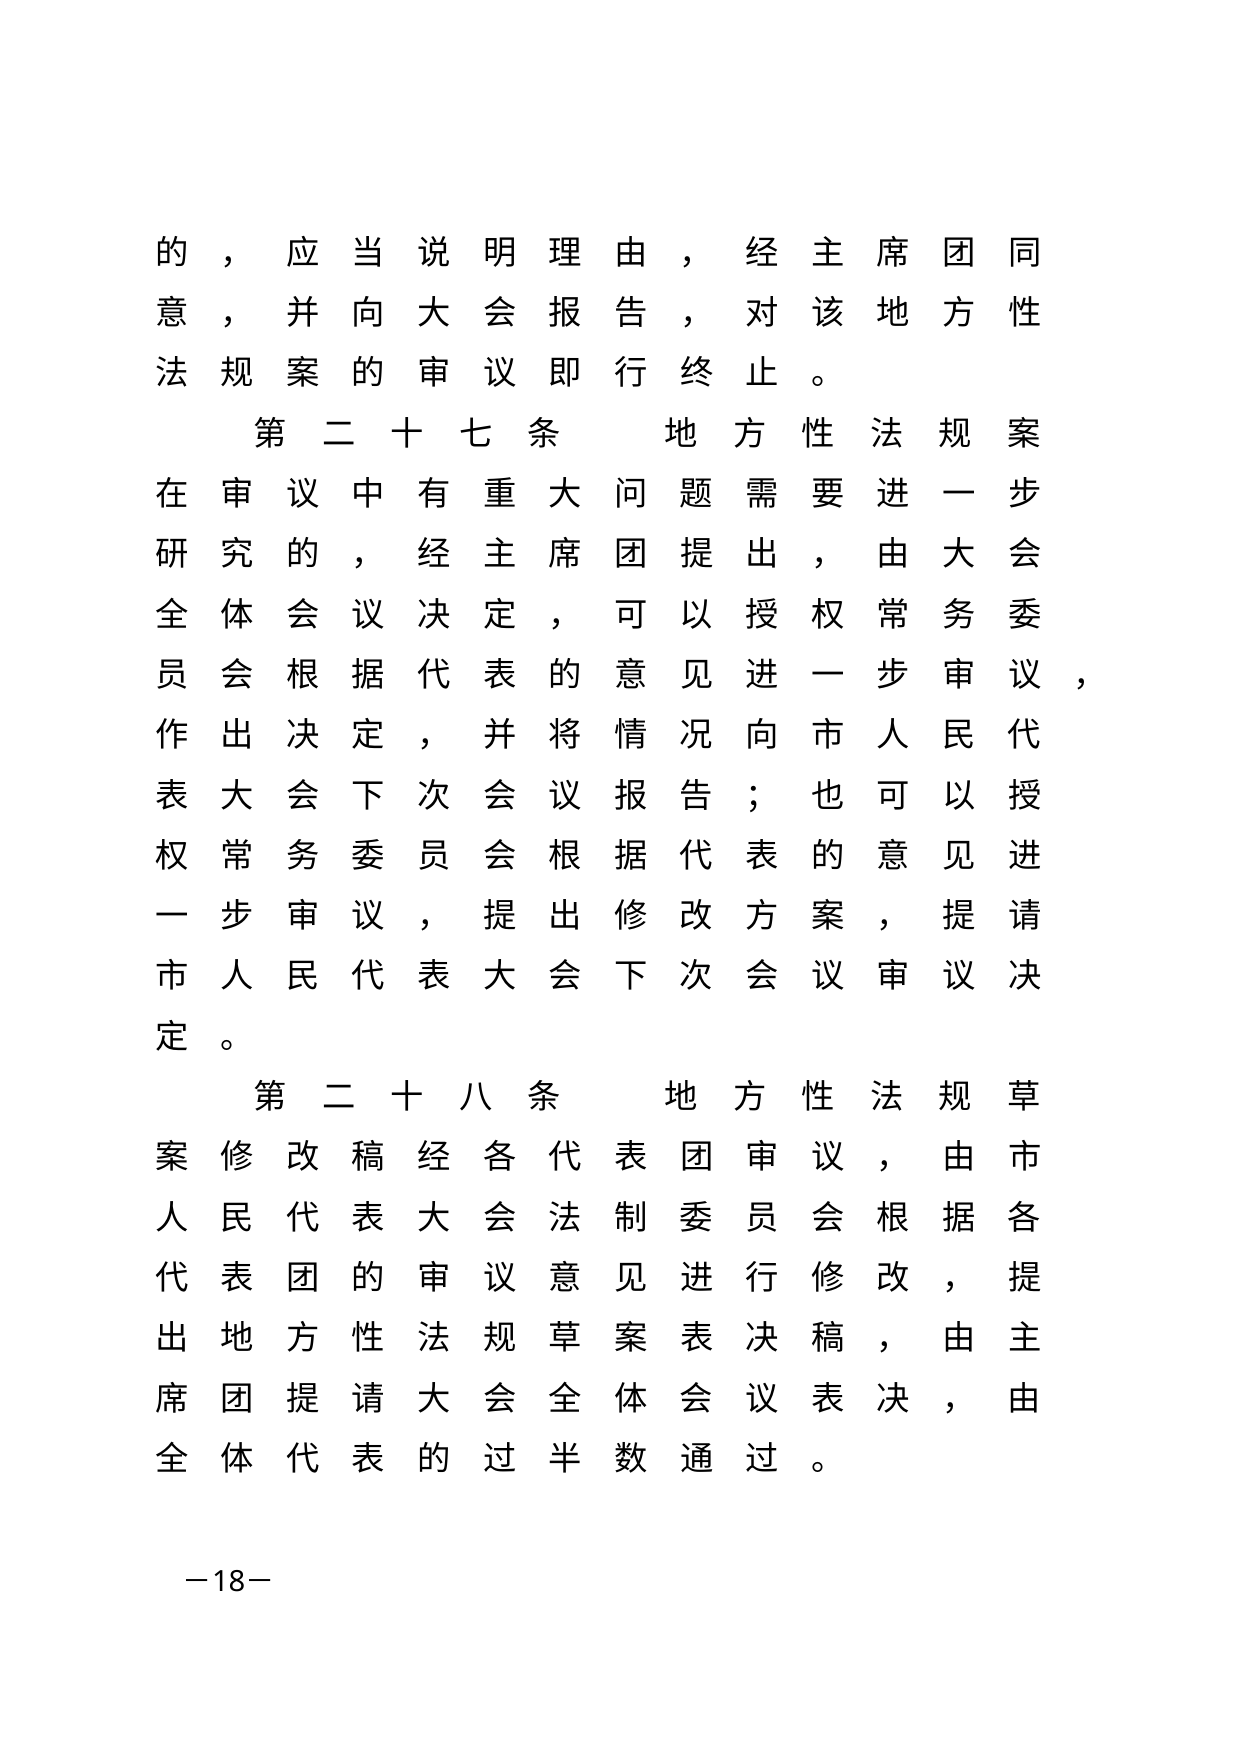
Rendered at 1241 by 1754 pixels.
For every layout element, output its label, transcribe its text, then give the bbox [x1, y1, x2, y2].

text 第二十七条 地方性法规案在审议中有重大问题需要进一步研究的，经主席团提出，由大会全体会议决定，可以授权常务委员会根据代表的意见进一步审议，作出决定，并将情况向市人民代表大会下次会议报告；也可以授权常务委员会根据代表的意见进一步审议，提出修改方案，提请市人民代表大会下次会议审议决定。 [155, 400, 1073, 1064]
text 第二十六条 列入市人民代表大会会议议程的地方性法规案，在交付表决前，提案人要求撤回的，应当说明理由，经主席团同意，并向大会报告，对该地方性法规案的审议即行终止。 [155, 219, 1073, 400]
text 第二十八条 地方性法规草案修改稿经各代表团审议，由市人民代表大会法制委员会根据各代表团的审议意见进行修改，提出地方性法规草案表决稿，由主席团提请大会全体会议表决，由全体代表的过半数通过。 [155, 1064, 1073, 1486]
